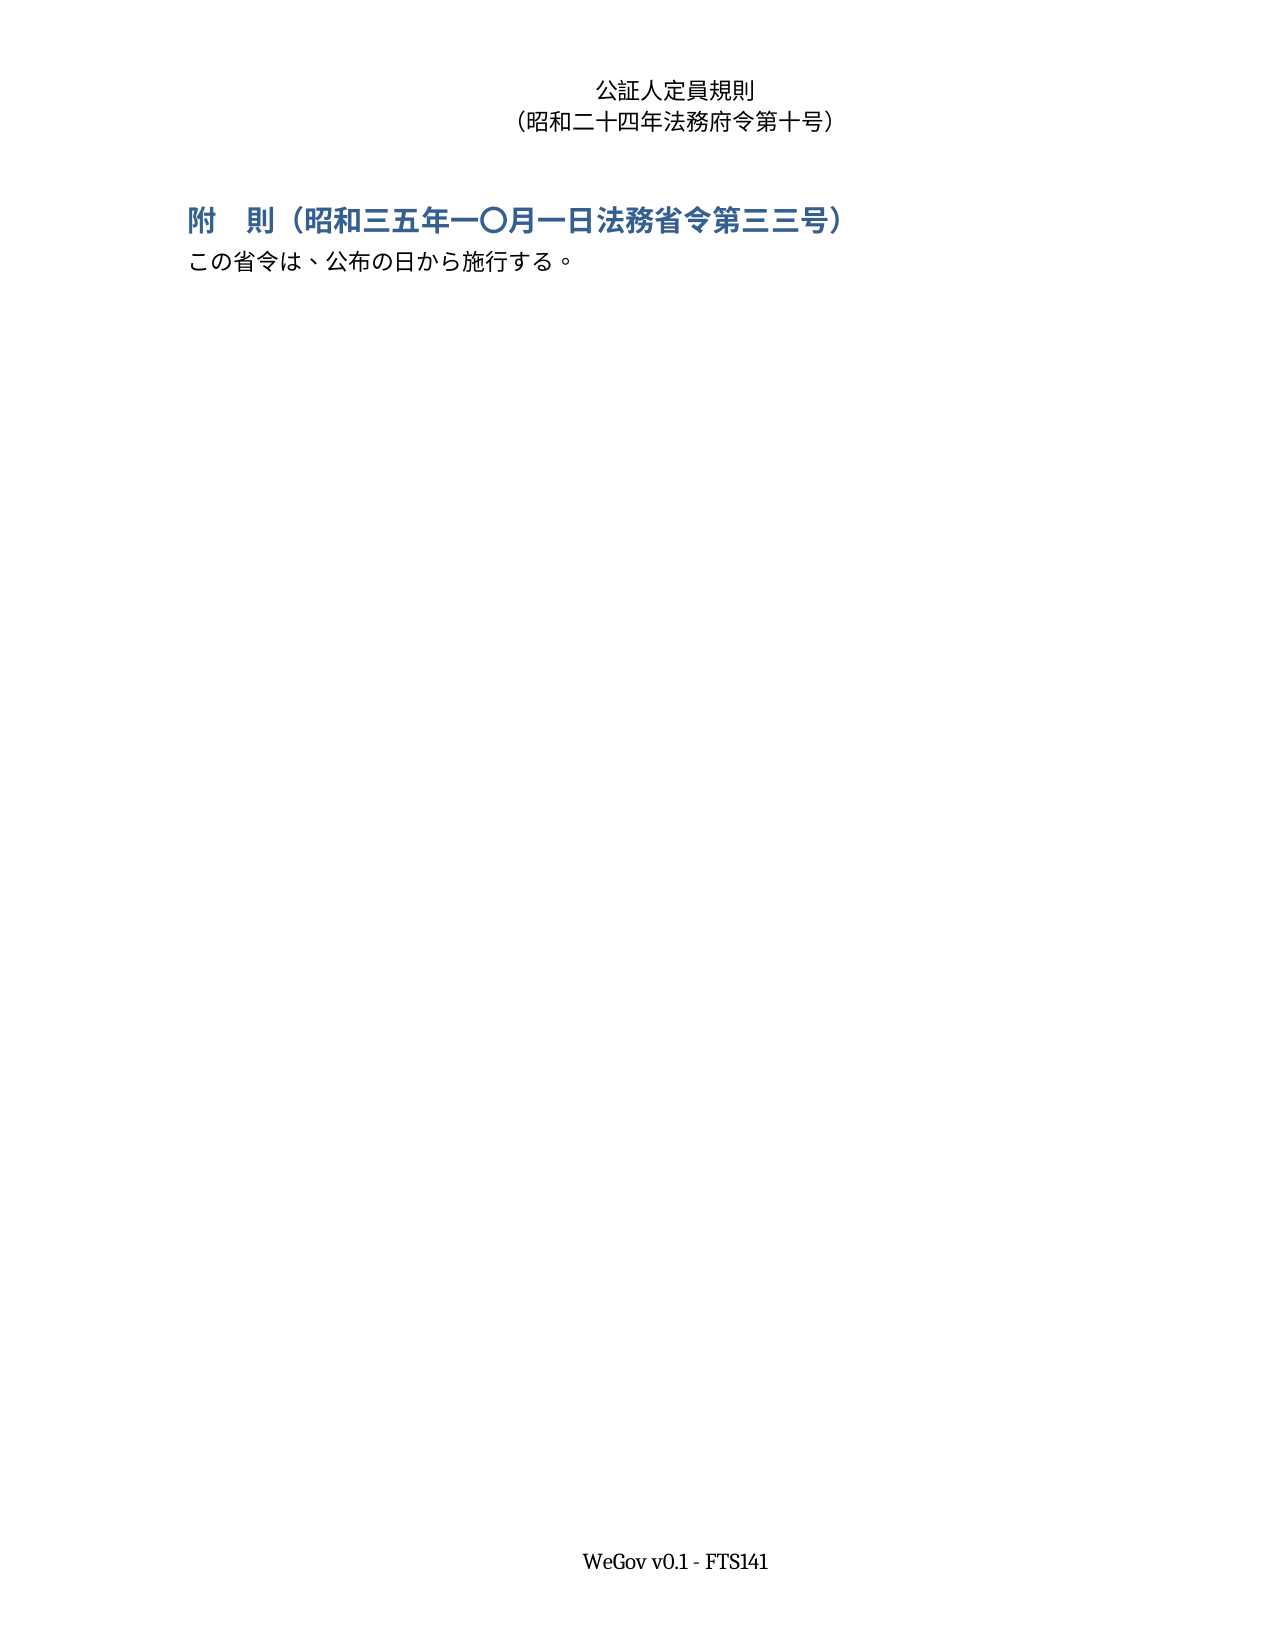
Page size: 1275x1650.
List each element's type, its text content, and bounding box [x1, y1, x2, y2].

text この省令は、公布の日から施行する。 [187, 246, 1087, 277]
subtitle 附 則（昭和三五年一〇月一日法務省令第三三号） [187, 200, 1087, 240]
